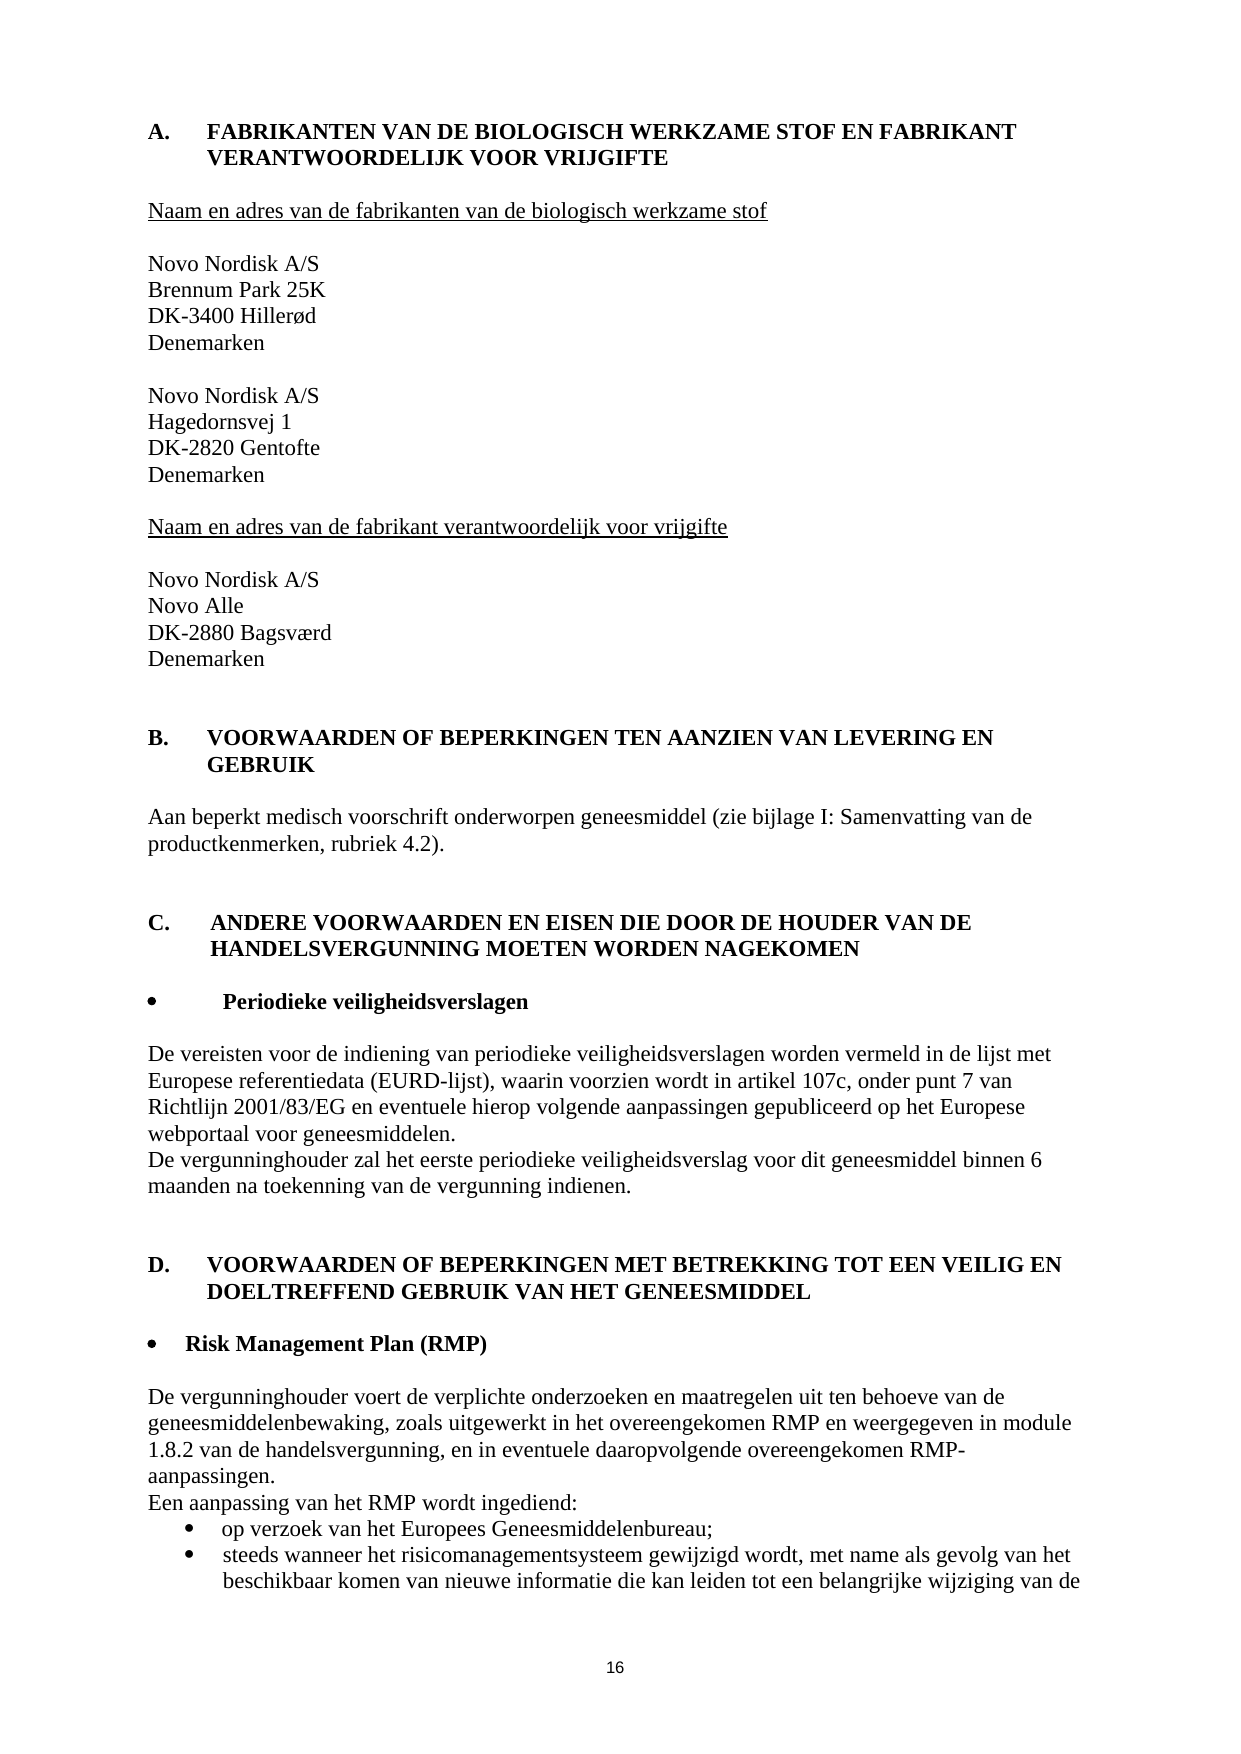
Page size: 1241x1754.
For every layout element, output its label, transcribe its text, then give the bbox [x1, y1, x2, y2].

text Novo Nordisk A/S [148, 382, 1093, 408]
text Novo Nordisk A/S [148, 250, 1093, 276]
text D. VOORWAARDEN OF BEPERKINGEN MET BETREKKING TOT EEN VEILIG EN DOELTREFFEND GEBRUIK VAN HET GENEESMIDDEL [148, 1251, 1093, 1304]
list Risk Management Plan (RMP) [148, 1330, 1093, 1357]
text Een aanpassing van het RMP wordt ingediend: [148, 1488, 1093, 1515]
text DK-2820 Gentofte [148, 434, 1093, 461]
text De vergunninghouder voert de verplichte onderzoeken en maatregelen uit ten behoeve van de geneesmiddelenbewaking, zoals uitgewerkt in het overeengekomen RMP en weergegeven in module 1.8.2 van de handelsvergunning, en in eventuele daaropvolgende overeengekomen RMP-aanpassingen. [148, 1383, 1093, 1488]
text Hagedornsvej 1 [148, 408, 1093, 434]
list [185, 1541, 1093, 1594]
text Denemarken [148, 645, 1080, 672]
text Naam en adres van de fabrikant verantwoordelijk voor vrijgifte [148, 513, 1093, 540]
text DK-3400 Hillerød [148, 303, 1093, 329]
text DK-2880 Bagsværd [148, 619, 1080, 645]
text A. FABRIKANTEN VAN DE BIOLOGISCH WERKZAME STOF EN FABRIKANT VERANTWOORDELIJK VOOR VRIJGIFTE [148, 118, 1093, 171]
text Novo Nordisk A/S [148, 566, 1080, 592]
text Denemarken [148, 329, 1093, 355]
text De vereisten voor de indiening van periodieke veiligheidsverslagen worden vermeld in de lijst met Europese referentiedata (EURD-lijst), waarin voorzien wordt in artikel 107c, onder punt 7 van Richtlijn 2001/83/EG en eventuele hierop volgende aanpassingen gepubliceerd op het Europese webportaal voor geneesmiddelen. [148, 1041, 1093, 1146]
text B. VOORWAARDEN OF BEPERKINGEN TEN AANZIEN VAN LEVERING EN GEBRUIK [148, 724, 1093, 777]
text Brennum Park 25K [148, 276, 1093, 303]
list Aan beperkt medisch voorschrift onderworpen geneesmiddel (zie bijlage I: Samenvatting van de productkenmerken, rubriek 4.2). [148, 803, 1093, 856]
text Novo Alle [148, 592, 1080, 619]
text C. ANDERE VOORWAARDEN EN EISEN DIE DOOR DE HOUDER VAN DE HANDELSVERGUNNING MOETEN WORDEN NAGEKOMEN [148, 909, 1033, 961]
text Naam en adres van de fabrikanten van de biologisch werkzame stof [148, 197, 1093, 223]
list op verzoek van het Europees Geneesmiddelenbureau; [185, 1515, 1093, 1541]
text De vergunninghouder zal het eerste periodieke veiligheidsverslag voor dit geneesmiddel binnen 6 maanden na toekenning van de vergunning indienen. [148, 1146, 1093, 1199]
list Periodieke veiligheidsverslagen [148, 988, 1093, 1014]
text Denemarken [148, 461, 1093, 487]
